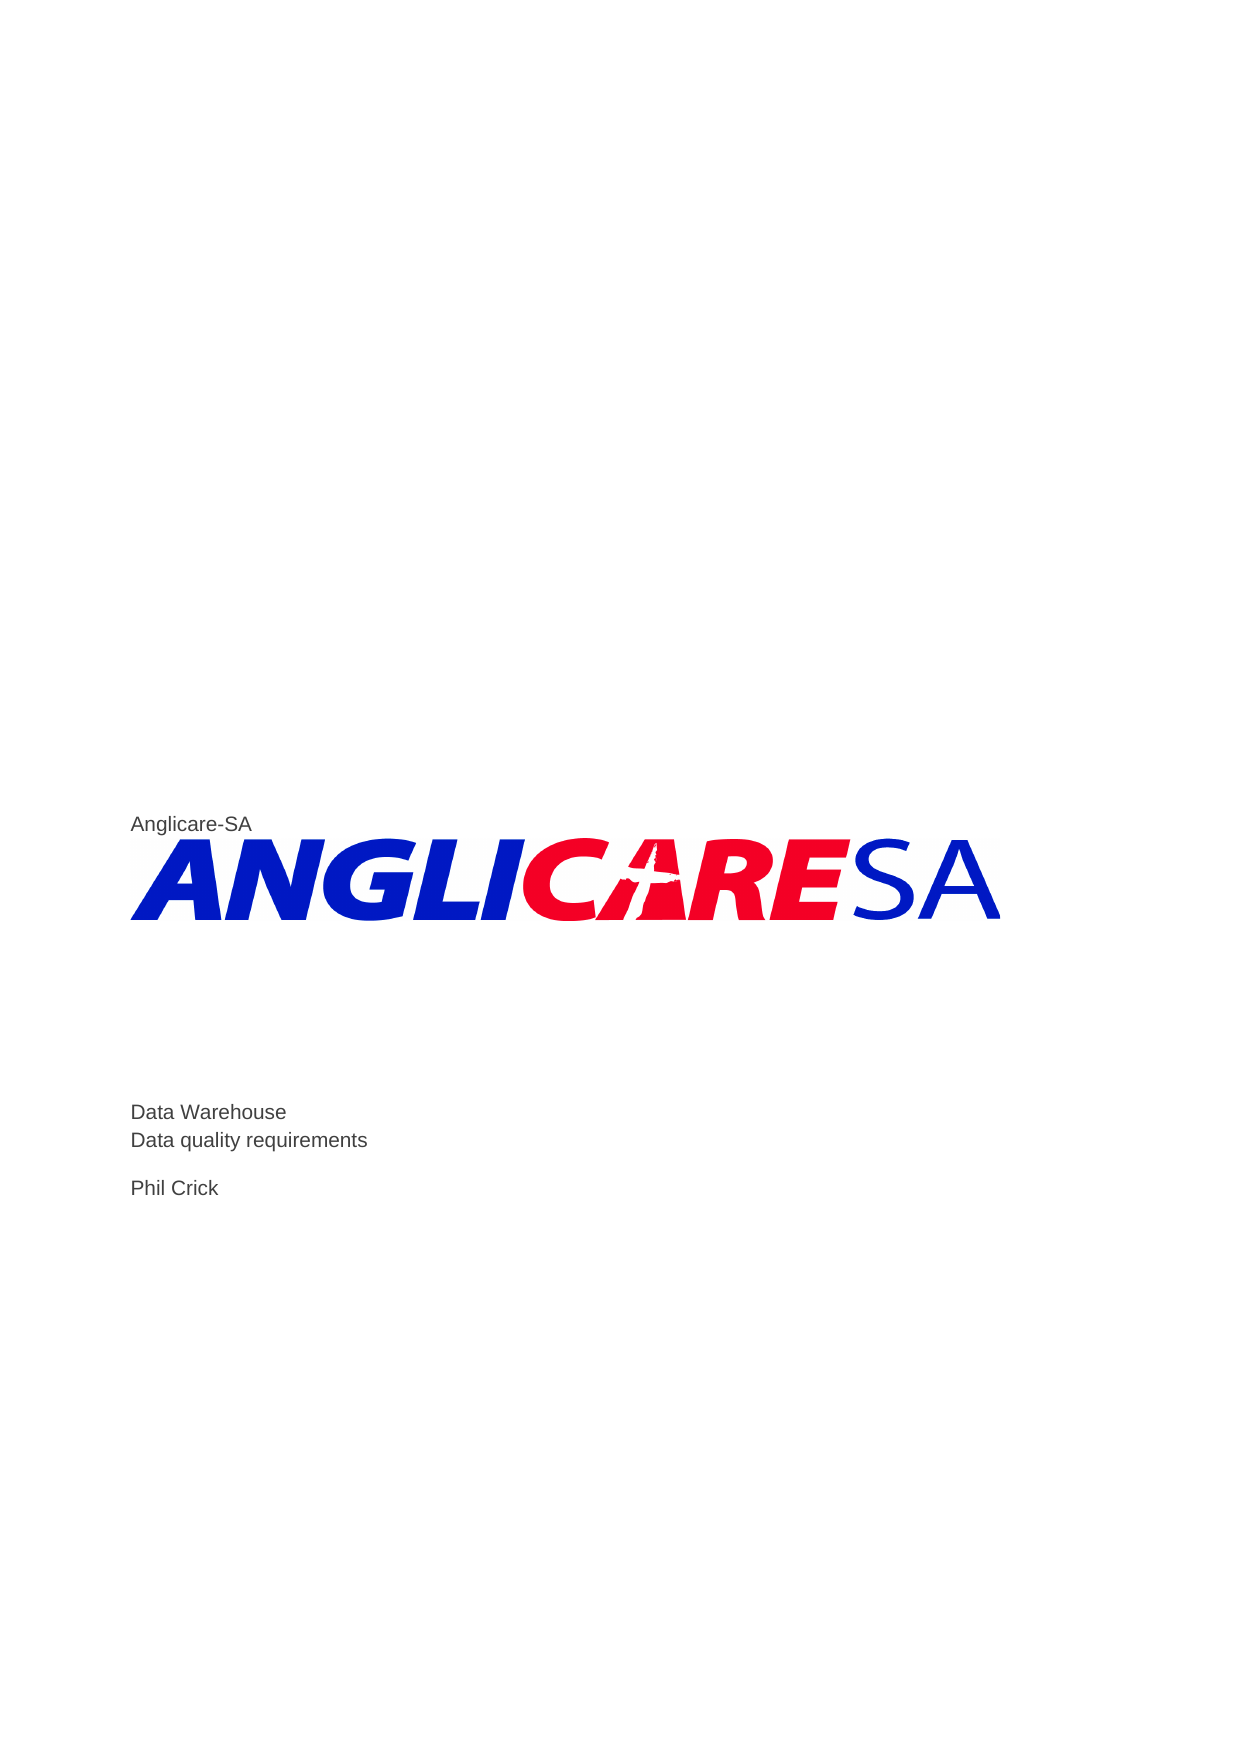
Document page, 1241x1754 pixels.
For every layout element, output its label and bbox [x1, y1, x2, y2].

picture [130, 838, 1001, 921]
